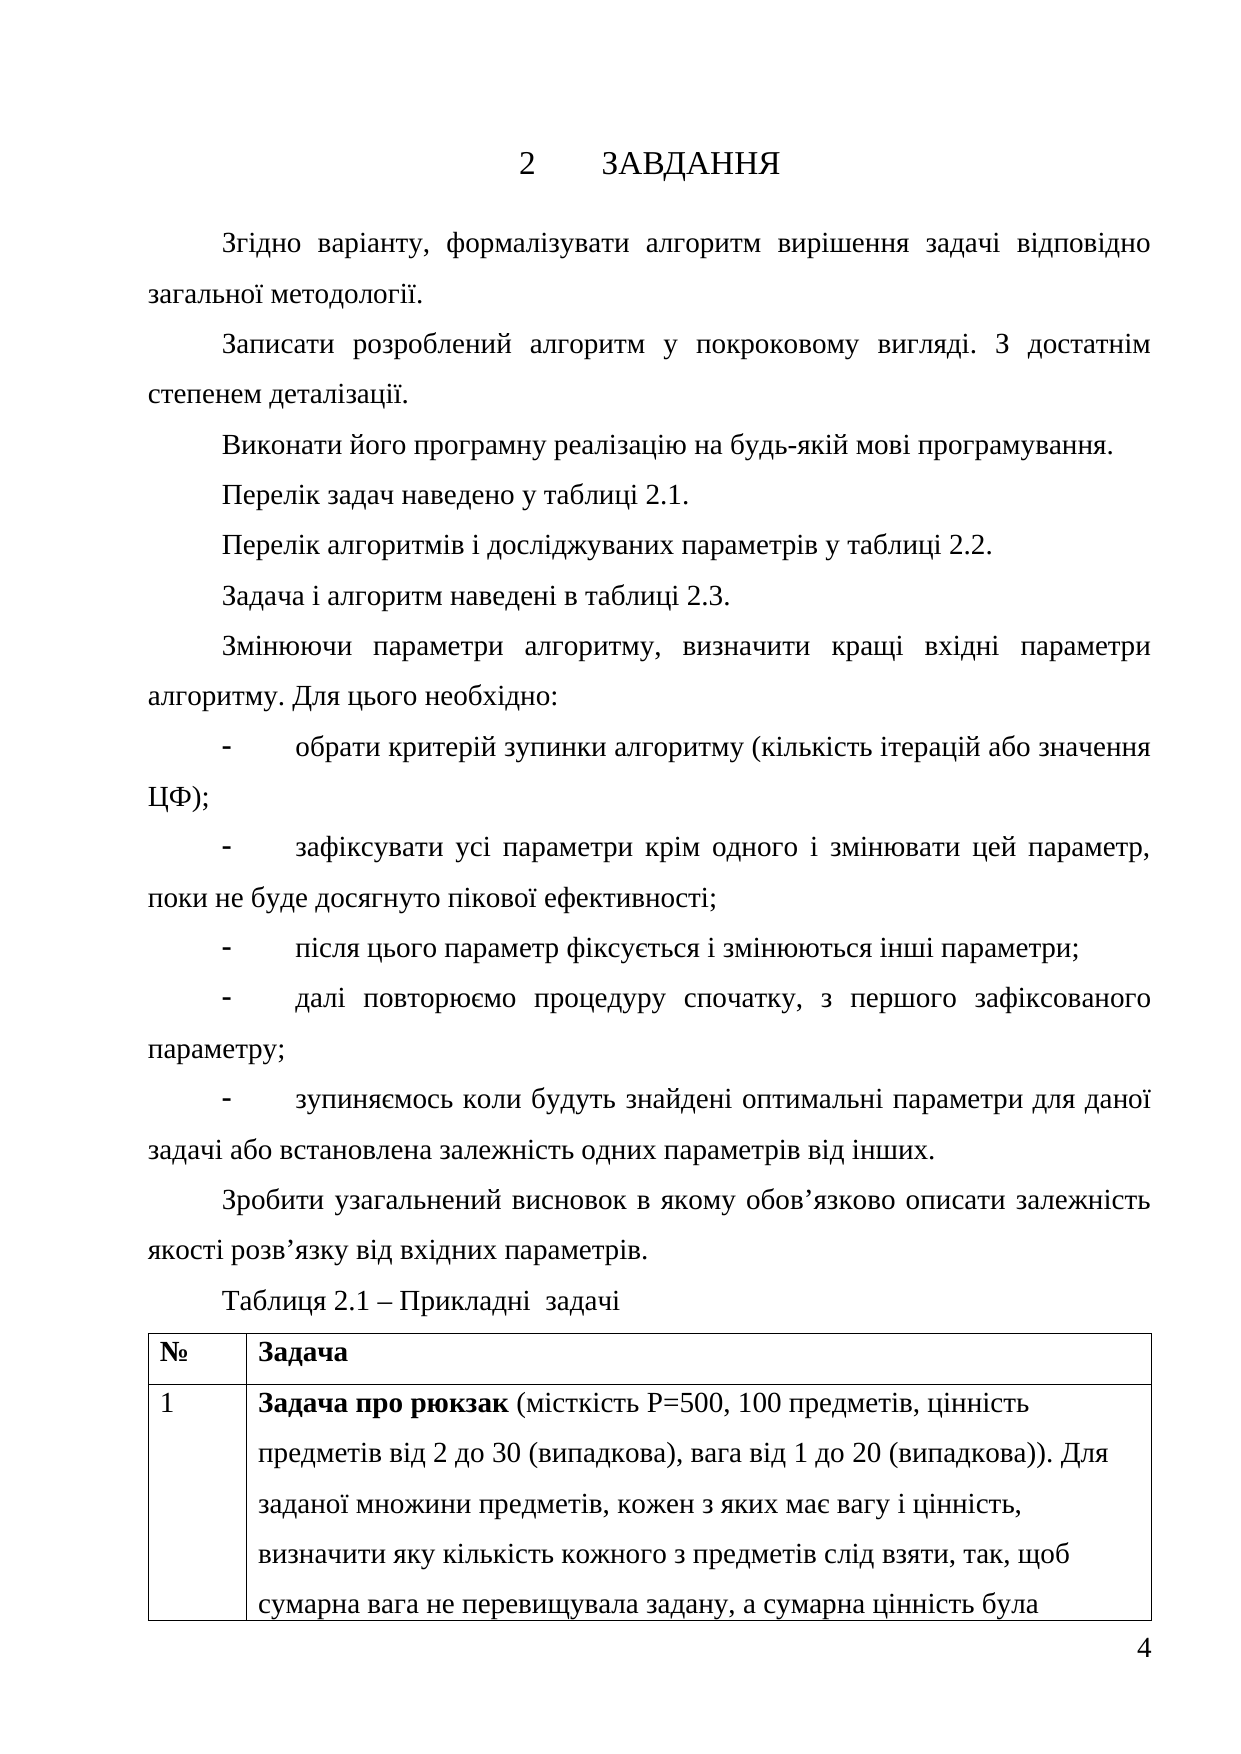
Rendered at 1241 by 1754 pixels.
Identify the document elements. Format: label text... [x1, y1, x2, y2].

text Зробити узагальнений висновок в якому обов’язково описати залежність якості розв’язку від вхідних параметрів. [148, 1182, 1152, 1266]
text Записати розроблений алгоритм у покроковому вигляді. З достатнім степенем деталізації. [148, 326, 1152, 410]
text Перелік задач наведено у таблиці 2.1. [148, 477, 1152, 511]
table_cell 1 [149, 1385, 246, 1620]
text Таблиця 2.1 – Прикладні задачі [148, 1283, 1152, 1316]
text Змінюючи параметри алгоритму, визначити кращі вхідні параметри алгоритму. Для цього необхідно: [148, 628, 1152, 712]
text Згідно варіанту, формалізувати алгоритм вирішення задачі відповідно загальної методології. [148, 226, 1152, 309]
list після цього параметр фіксується і змінюються інші параметри; [148, 930, 1152, 964]
list зафіксувати усі параметри крім одного і змінювати цей параметр, поки не буде досягнуто пікової ефективності; [148, 829, 1152, 913]
text Перелік алгоритмів і досліджуваних параметрів у таблиці 2.2. [148, 527, 1152, 561]
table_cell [247, 1385, 1151, 1620]
list обрати критерій зупинки алгоритму (кількість ітерацій або значення ЦФ); [148, 729, 1152, 813]
list зупиняємось коли будуть знайдені оптимальні параметри для даної задачі або встановлена залежність одних параметрів від інших. [148, 1081, 1152, 1165]
table_header № [149, 1334, 246, 1384]
list далі повторюємо процедуру спочатку, з першого зафіксованого параметру; [148, 981, 1152, 1064]
text Задача і алгоритм наведені в таблиці 2.3. [148, 578, 1152, 611]
text Виконати його програмну реалізацію на будь-якій мові програмування. [148, 427, 1152, 460]
table_header Задача [247, 1334, 1151, 1384]
subtitle Завдання [148, 143, 1152, 181]
